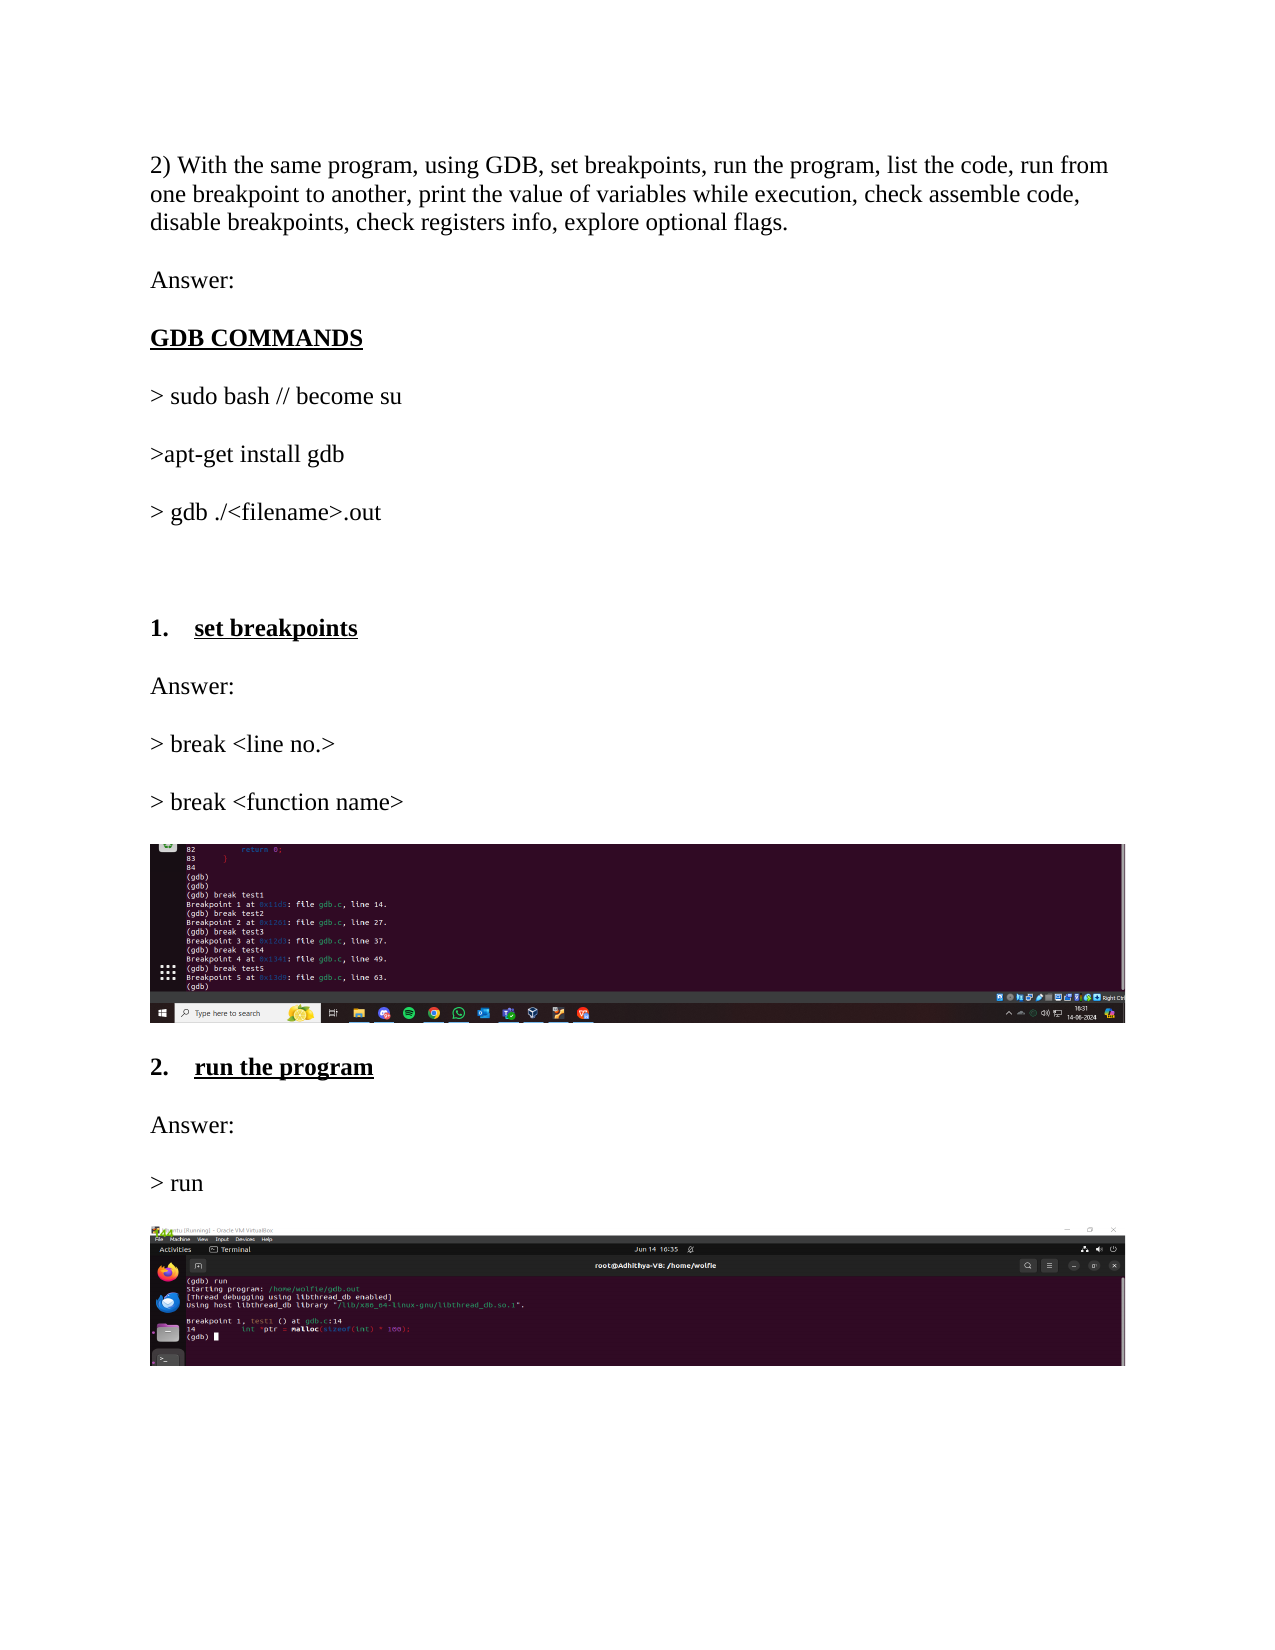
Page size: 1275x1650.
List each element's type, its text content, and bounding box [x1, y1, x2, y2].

list >apt-get install gdb [150, 439, 1125, 468]
list Answer: [150, 671, 1125, 699]
list set breakpoints [150, 613, 1125, 642]
list run the program [150, 1052, 1125, 1081]
list > break <function name> [150, 787, 1125, 815]
list With the same program, using GDB, set breakpoints, run the program, list the code, run from one breakpoint to another, print the value of variables while execution, check assemble code, disable breakpoints, check registers info, explore optional flags. [150, 150, 1125, 236]
list > break <line no.> [150, 729, 1125, 757]
list Answer: [150, 265, 1125, 294]
picture [150, 844, 1125, 1023]
list Answer: [150, 1110, 1125, 1139]
list > gdb ./<filename>.out [150, 497, 1125, 526]
list > run [150, 1168, 1125, 1197]
list GDB COMMANDS [150, 323, 1125, 352]
picture [150, 1226, 1125, 1366]
list > sudo bash // become su [150, 381, 1125, 410]
